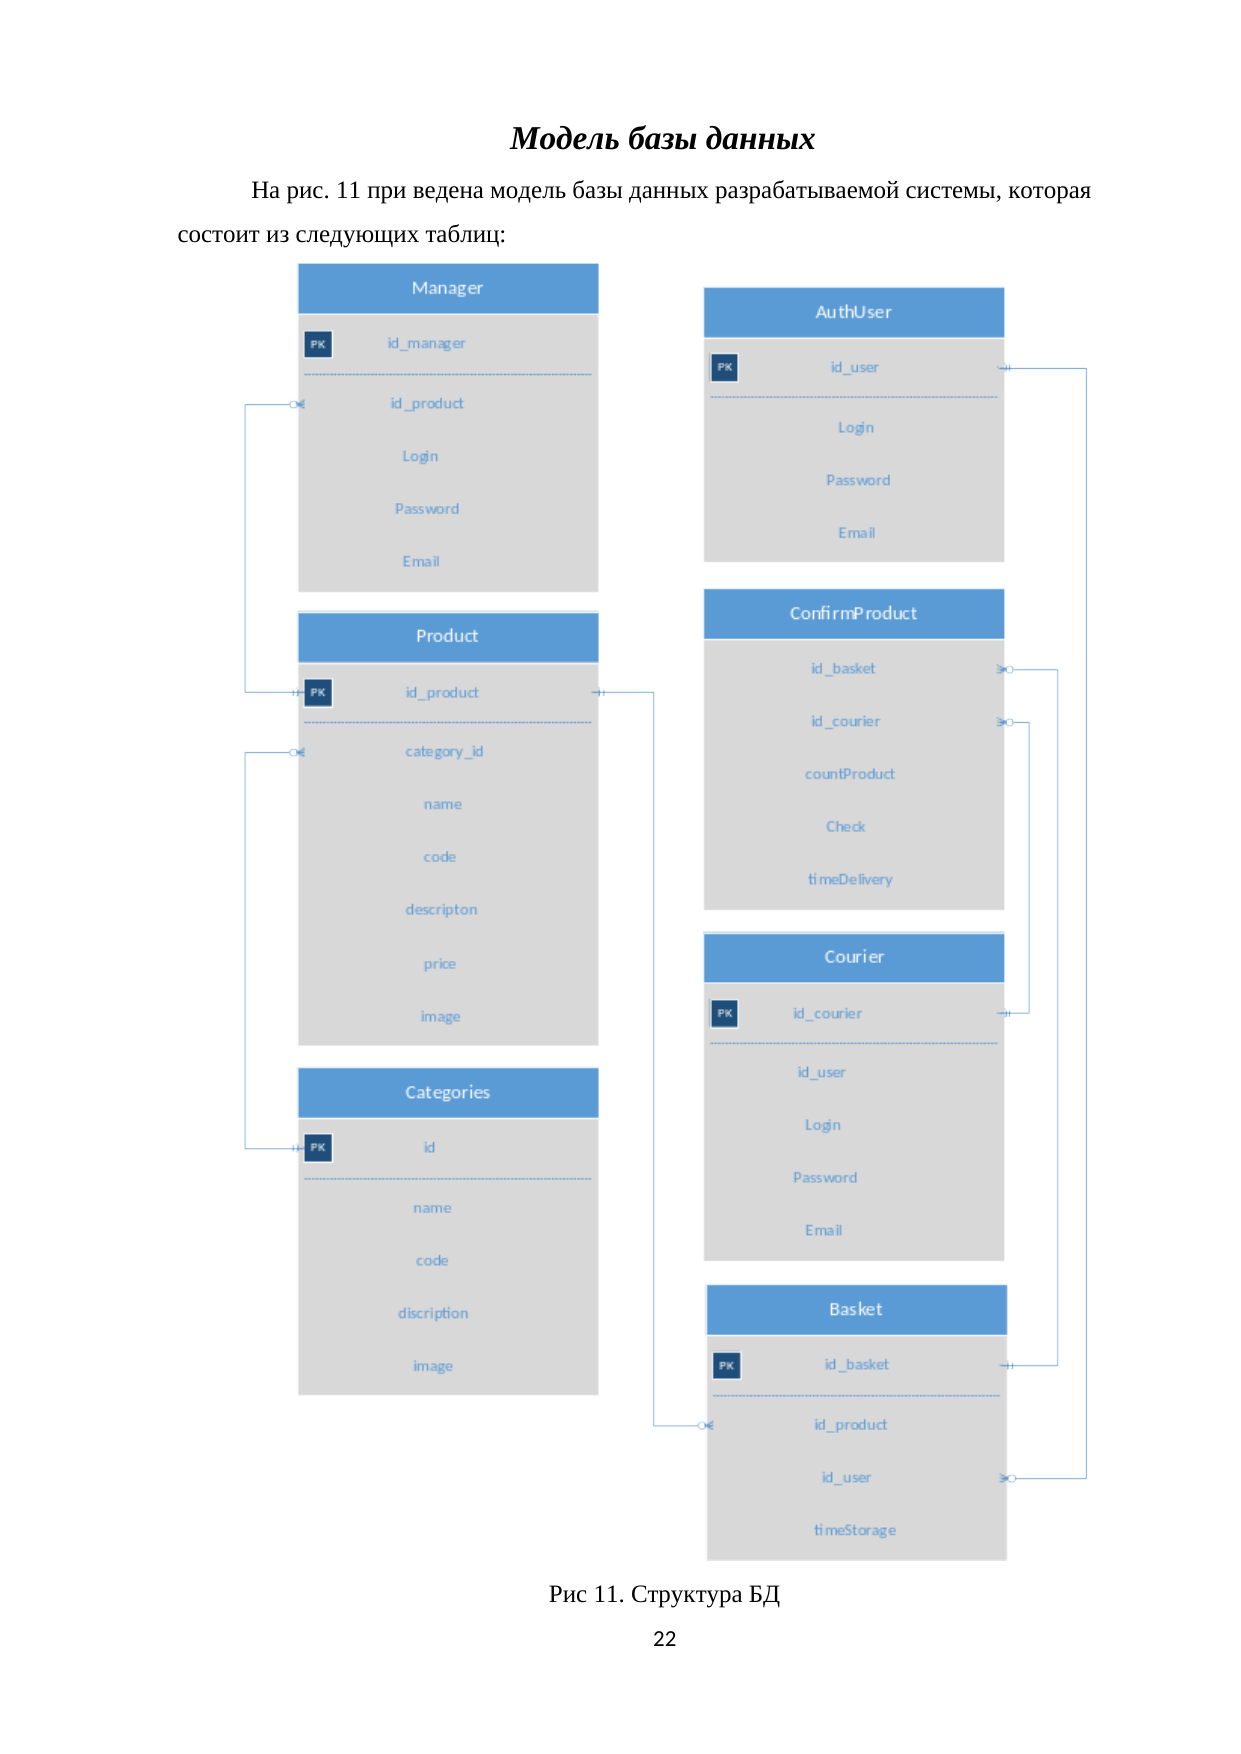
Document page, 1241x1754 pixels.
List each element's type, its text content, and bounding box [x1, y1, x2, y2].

text Рис 11. Структура БД [177, 1579, 1152, 1608]
text На рис. 11 при ведена модель базы данных разрабатываемой системы, которая состоит из следующих таблиц: [177, 176, 1152, 247]
subtitle Модель базы данных [177, 118, 1152, 156]
